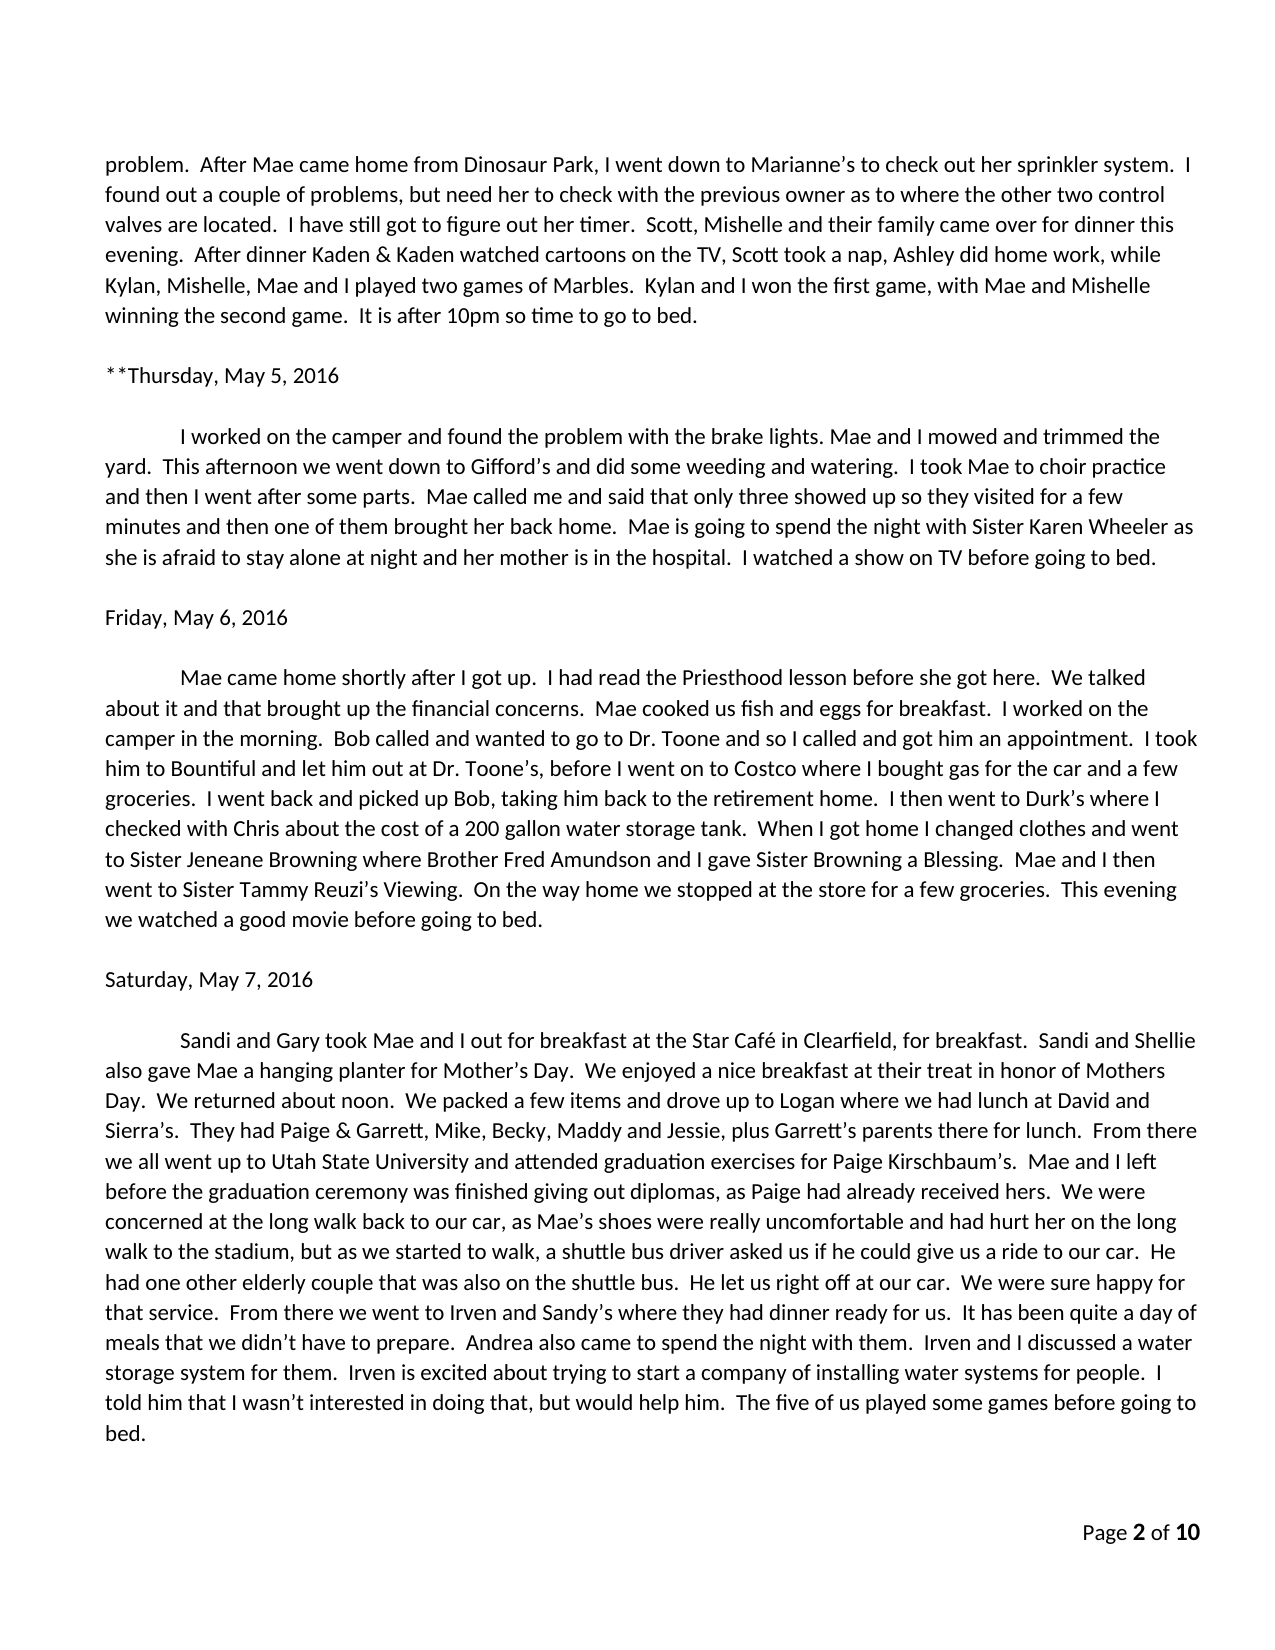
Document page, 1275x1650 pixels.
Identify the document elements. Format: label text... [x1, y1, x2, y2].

text Mae came home shortly after I got up. I had read the Priesthood lesson before she got here. We talked about it and that brought up the financial concerns. Mae cooked us fish and eggs for breakfast. I worked on the camper in the morning. Bob called and wanted to go to Dr. Toone and so I called and got him an appointment. I took him to Bountiful and let him out at Dr. Toone’s, before I went on to Costco where I bought gas for the car and a few groceries. I went back and picked up Bob, taking him back to the retirement home. I then went to Durk’s where I checked with Chris about the cost of a 200 gallon water storage tank. When I got home I changed clothes and went to Sister Jeneane Browning where Brother Fred Amundson and I gave Sister Browning a Blessing. Mae and I then went to Sister Tammy Reuzi’s Viewing. On the way home we stopped at the store for a few groceries. This evening we watched a good movie before going to bed. [105, 663, 1200, 933]
text Saturday, May 7, 2016 [105, 966, 1200, 994]
text Sandi and Gary took Mae and I out for breakfast at the Star Café in Clearfield, for breakfast. Sandi and Shellie also gave Mae a hanging planter for Mother’s Day. We enjoyed a nice breakfast at their treat in honor of Mothers Day. We returned about noon. We packed a few items and drove up to Logan where we had lunch at David and Sierra’s. They had Paige & Garrett, Mike, Becky, Maddy and Jessie, plus Garrett’s parents there for lunch. From there we all went up to Utah State University and attended graduation exercises for Paige Kirschbaum’s. Mae and I left before the graduation ceremony was finished giving out diplomas, as Paige had already received hers. We were concerned at the long walk back to our car, as Mae’s shoes were really uncomfortable and had hurt her on the long walk to the stadium, but as we started to walk, a shuttle bus driver asked us if he could give us a ride to our car. He had one other elderly couple that was also on the shuttle bus. He let us right off at our car. We were sure happy for that service. From there we went to Irven and Sandy’s where they had dinner ready for us. It has been quite a day of meals that we didn’t have to prepare. Andrea also came to spend the night with them. Irven and I discussed a water storage system for them. Irven is excited about trying to start a company of installing water systems for people. I told him that I wasn’t interested in doing that, but would help him. The five of us played some games before going to bed. [105, 1026, 1200, 1447]
text **Thursday, May 5, 2016 [105, 361, 1200, 389]
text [105, 150, 1200, 329]
text I worked on the camper and found the problem with the brake lights. Mae and I mowed and trimmed the yard. This afternoon we went down to Gifford’s and did some weeding and watering. I took Mae to choir practice and then I went after some parts. Mae called me and said that only three showed up so they visited for a few minutes and then one of them brought her back home. Mae is going to spend the night with Sister Karen Wheeler as she is afraid to stay alone at night and her mother is in the hospital. I watched a show on TV before going to bed. [105, 422, 1200, 571]
text Friday, May 6, 2016 [105, 603, 1200, 631]
